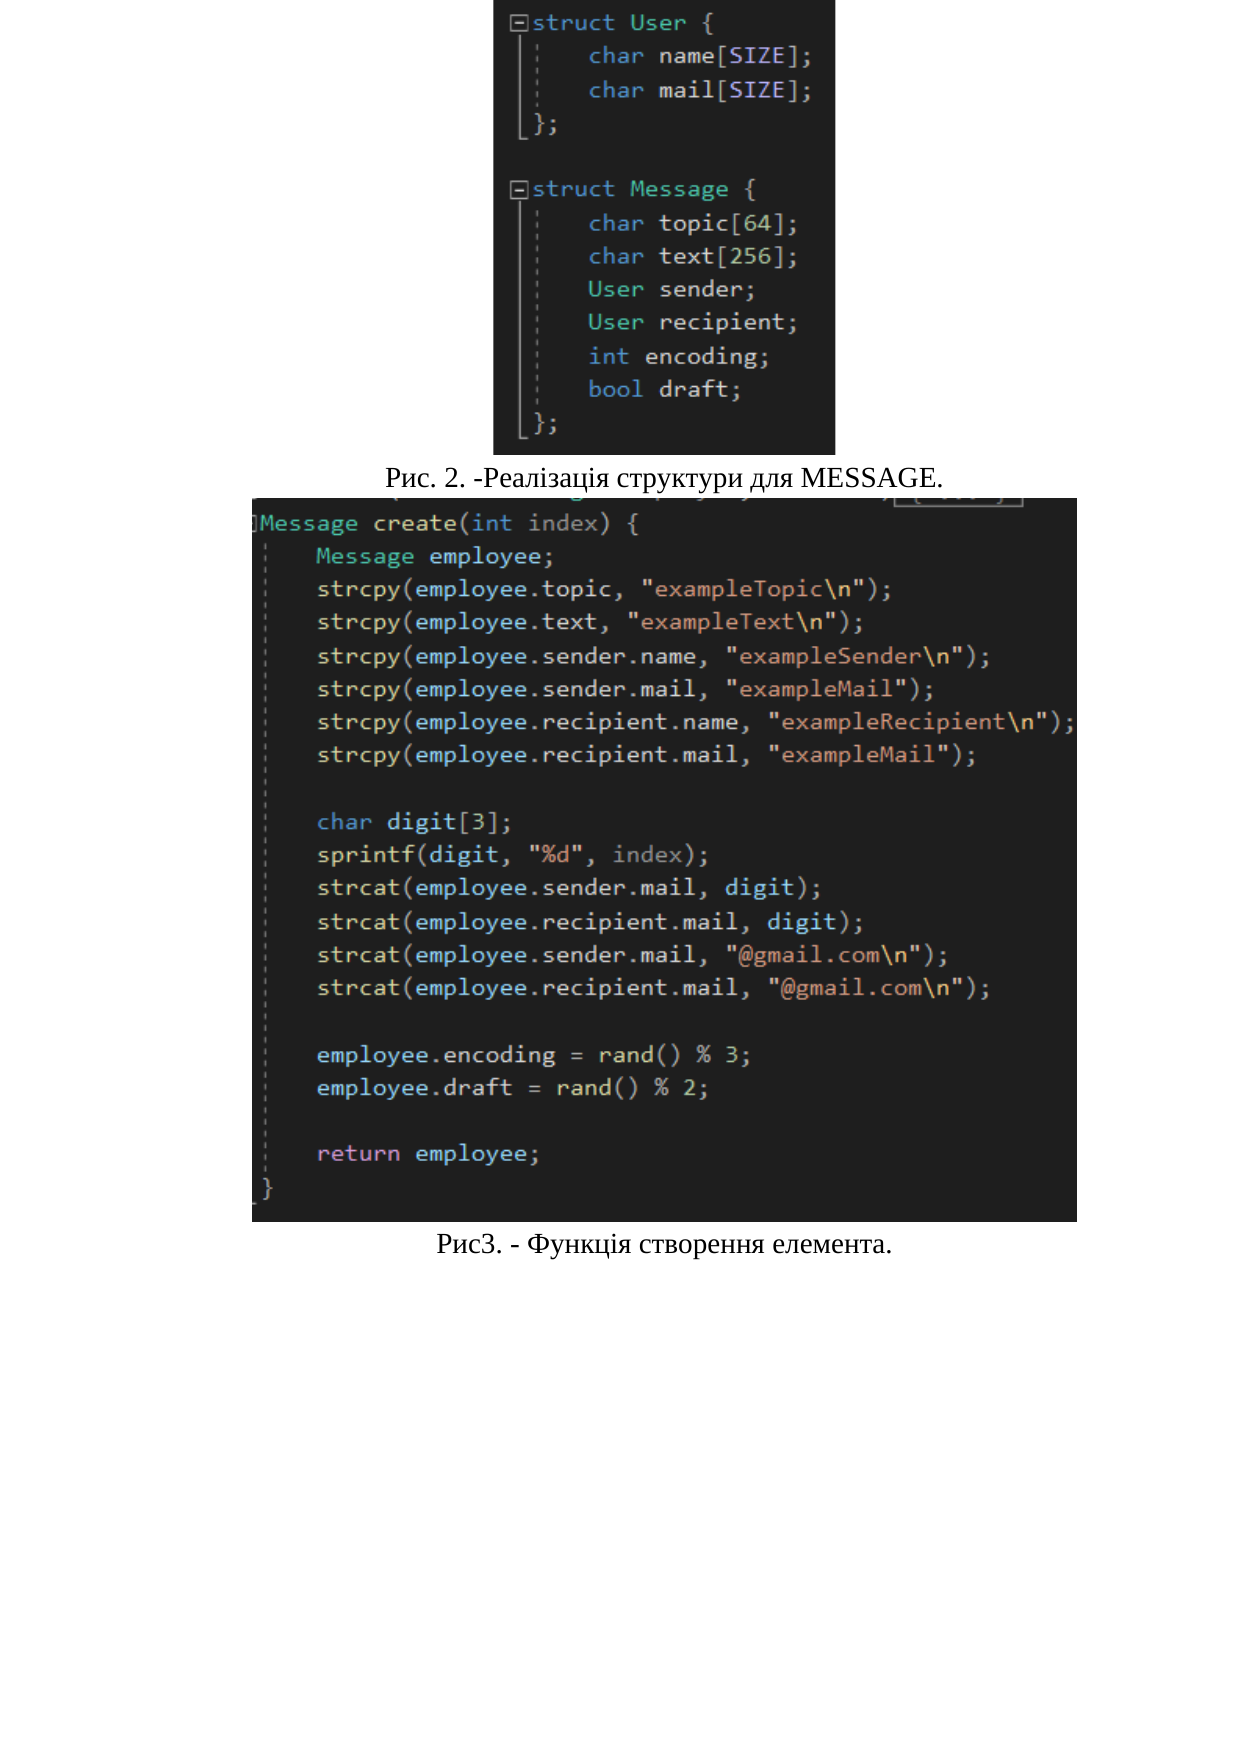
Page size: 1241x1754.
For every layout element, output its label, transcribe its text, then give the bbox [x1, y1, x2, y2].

picture [493, 0, 836, 455]
picture [252, 498, 1077, 1222]
